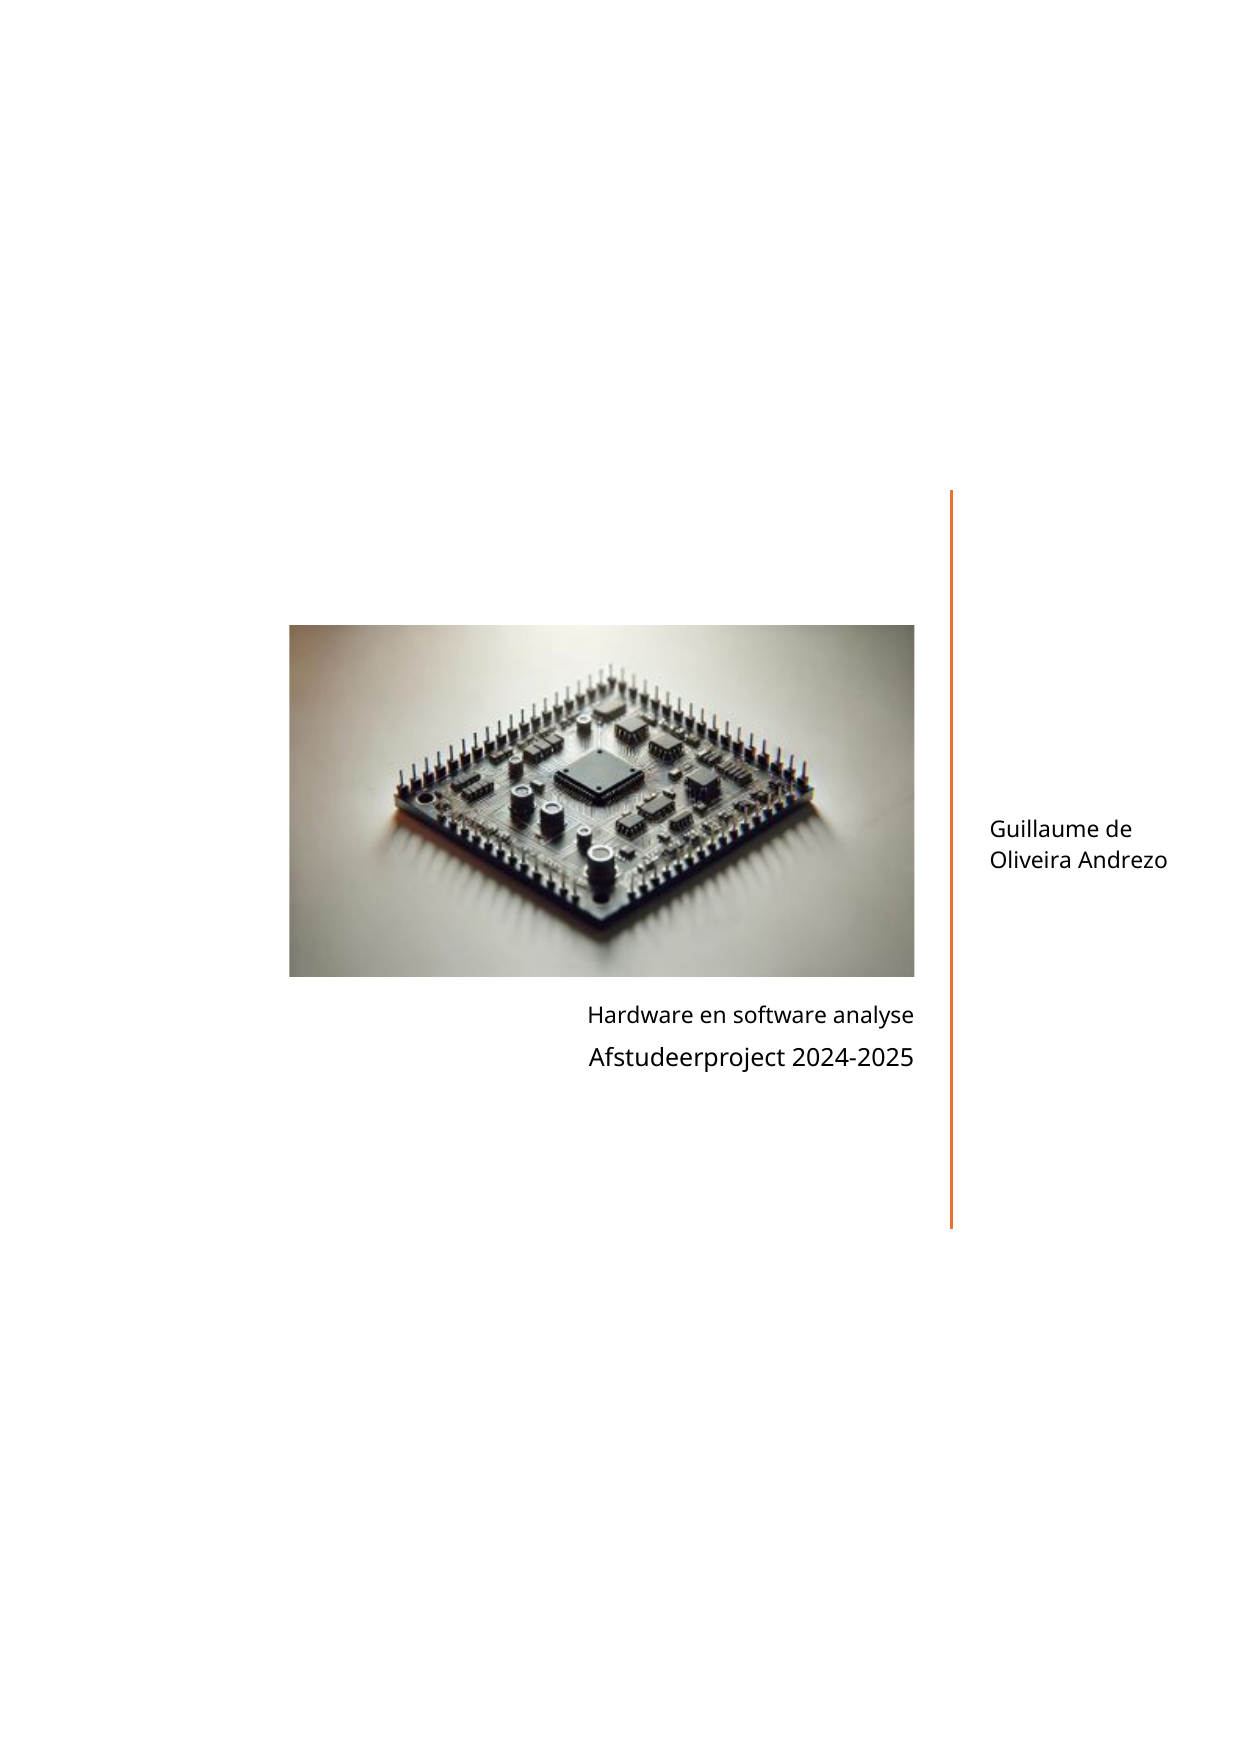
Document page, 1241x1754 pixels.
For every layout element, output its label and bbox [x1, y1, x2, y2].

picture [289, 625, 915, 977]
